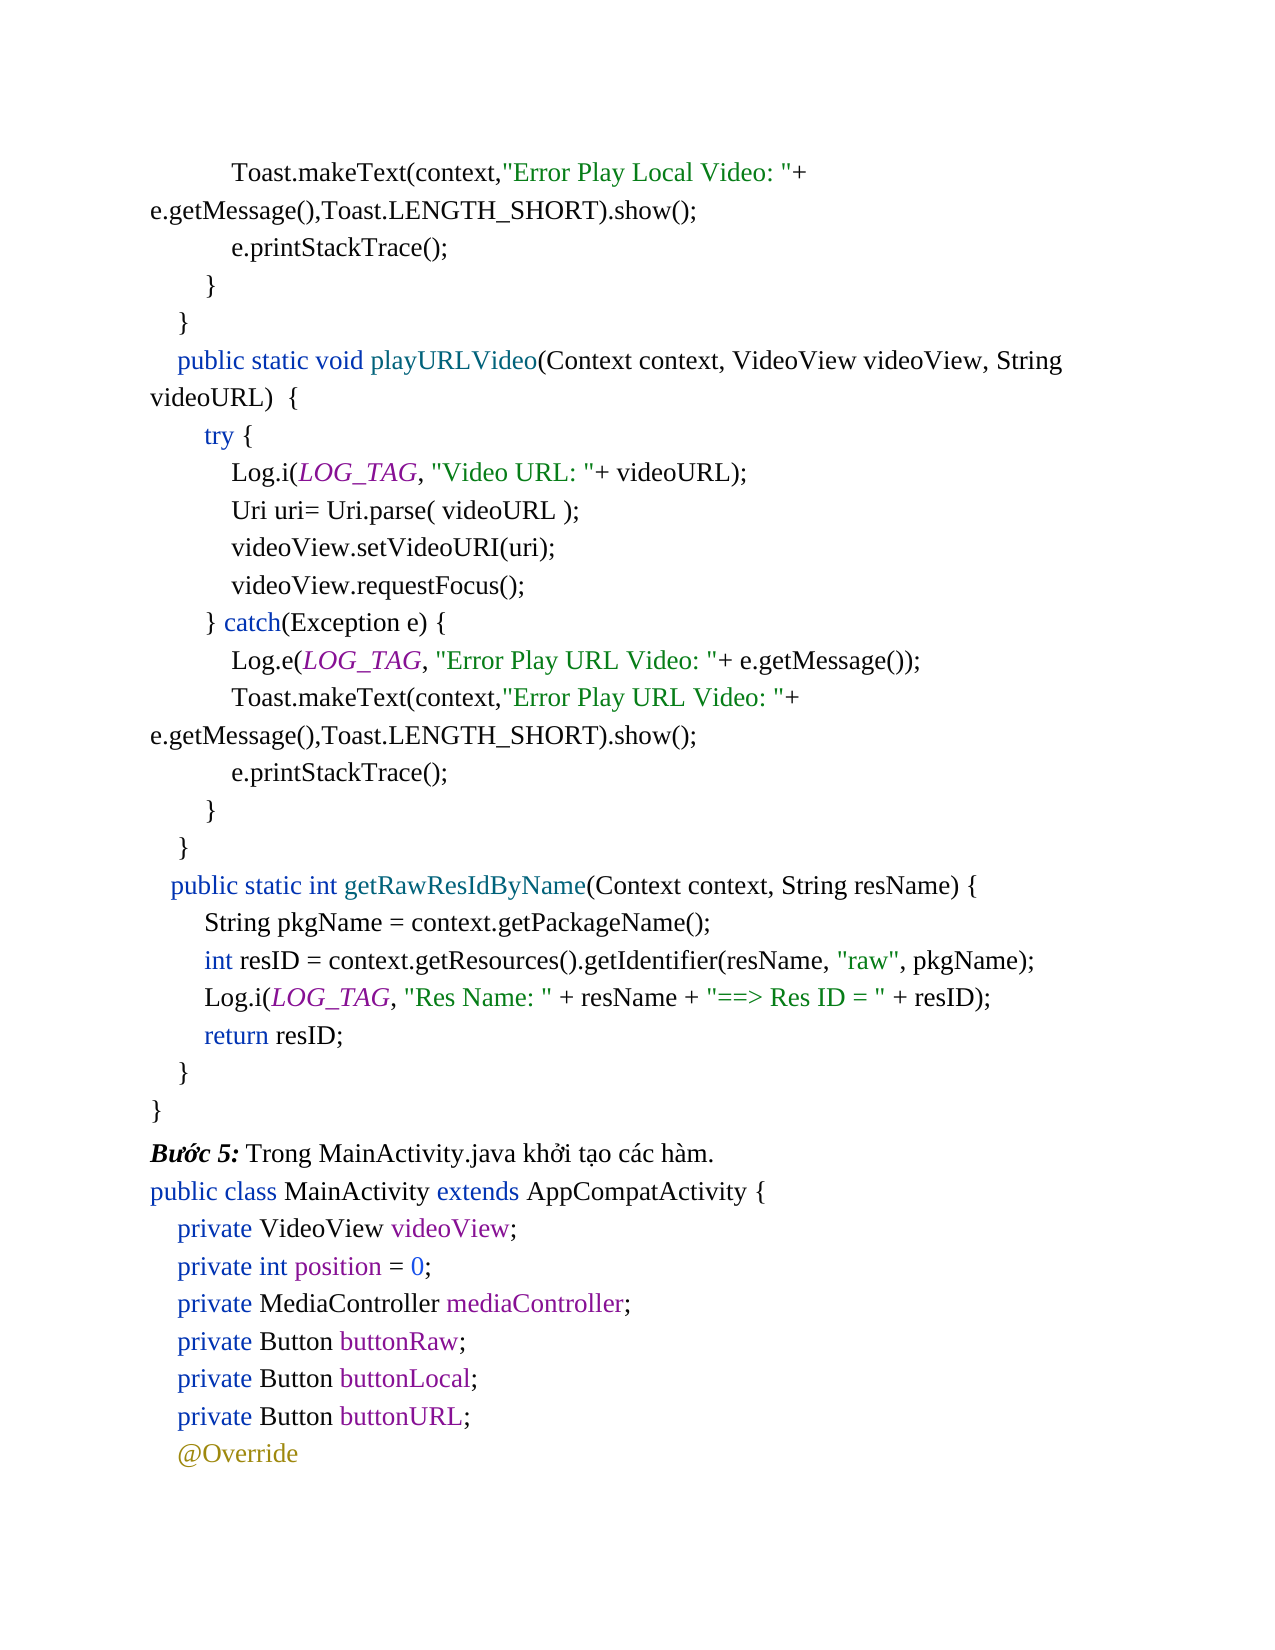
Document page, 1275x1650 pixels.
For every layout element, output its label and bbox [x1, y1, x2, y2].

text [150, 150, 1125, 1125]
picture [534, 876, 540, 889]
text [150, 1131, 1125, 1469]
